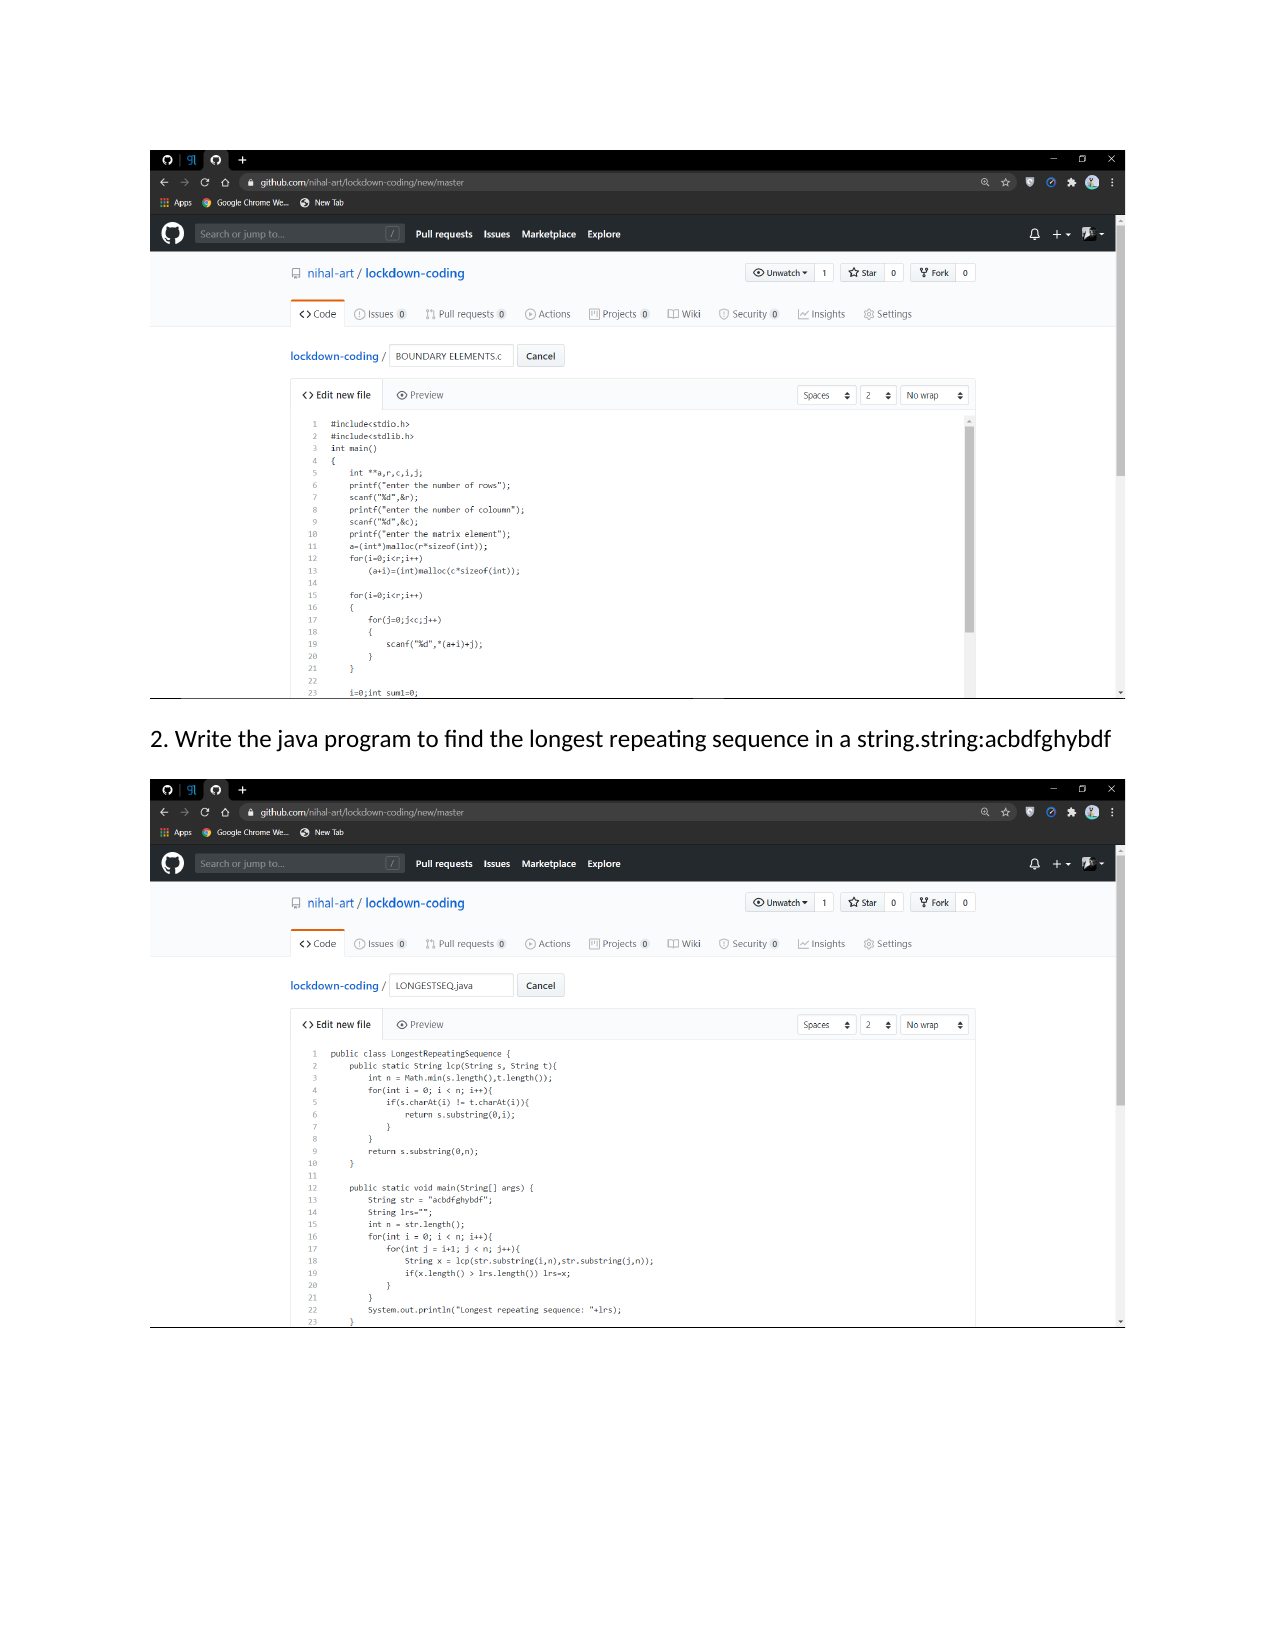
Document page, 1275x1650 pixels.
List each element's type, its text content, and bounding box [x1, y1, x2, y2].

picture [150, 779, 1125, 1328]
text 2. Write the java program to find the longest repeating sequence in a string.string:acbdfghybdf [150, 723, 1125, 754]
picture [150, 150, 1125, 699]
